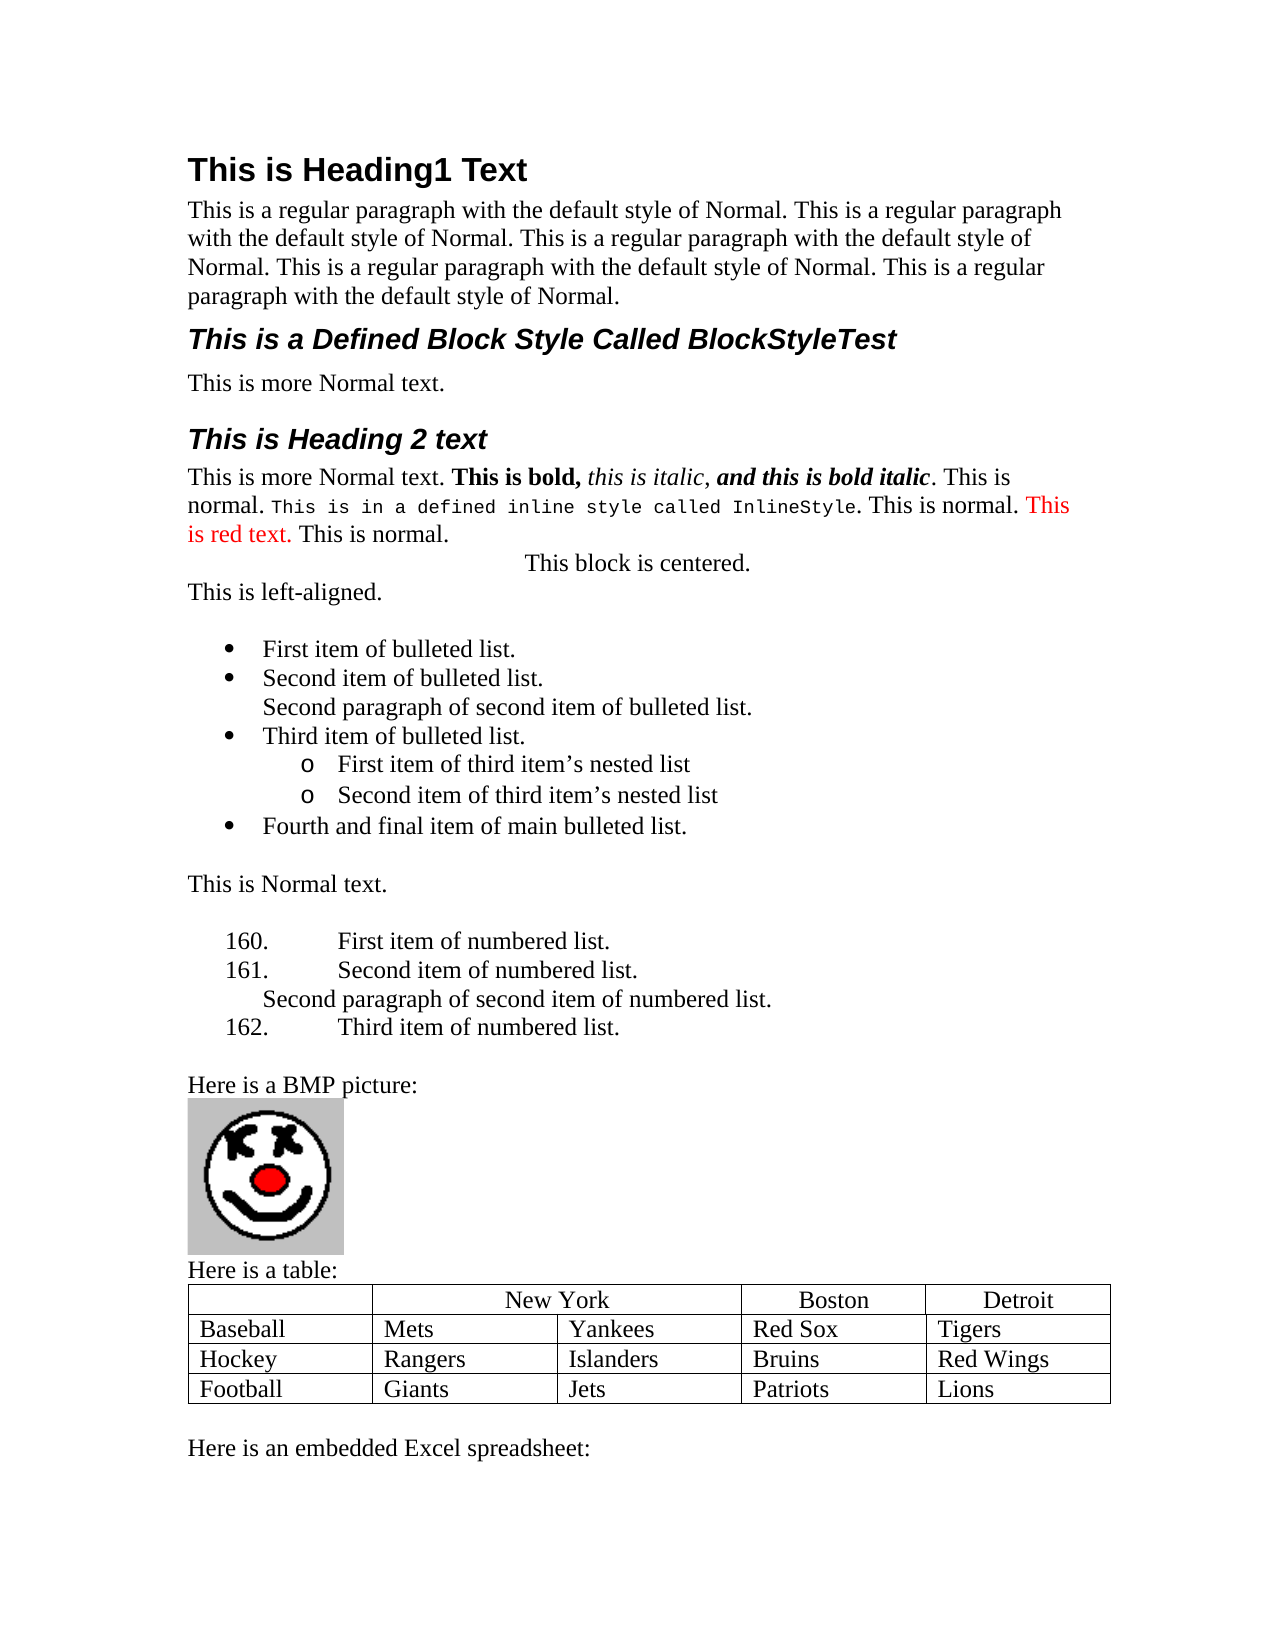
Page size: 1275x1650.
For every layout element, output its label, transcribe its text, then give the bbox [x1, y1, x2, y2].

subtitle This is Heading 2 text [187, 422, 1087, 456]
text Here is a table: [187, 1255, 1087, 1284]
text Second paragraph of second item of numbered list. [262, 984, 1087, 1012]
text Here is an embedded Excel spreadsheet: [187, 1433, 1087, 1461]
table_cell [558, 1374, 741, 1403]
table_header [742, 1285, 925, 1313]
text Here is a BMP picture: [187, 1070, 1087, 1099]
text This block is centered. [187, 548, 1087, 577]
list Third item of bulleted list. [225, 721, 1087, 749]
text This is more Normal text. [187, 368, 1087, 397]
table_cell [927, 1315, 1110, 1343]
list First item of numbered list. [225, 926, 1087, 955]
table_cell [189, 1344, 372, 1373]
text This is a regular paragraph with the default style of Normal. This is a regular paragraph with the default style of Normal. This is a regular paragraph with the default style of Normal. This is a regular paragraph with the default style of Normal. This is a regular paragraph with the default style of Normal. [187, 195, 1087, 310]
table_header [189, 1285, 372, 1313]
text This is more Normal text. This is bold, this is italic, and this is bold italic. This is normal. This is in a defined inline style called InlineStyle. This is normal. This is red text. This is normal. [187, 462, 1087, 548]
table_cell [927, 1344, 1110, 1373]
subtitle This is Heading1 Text [187, 150, 1087, 188]
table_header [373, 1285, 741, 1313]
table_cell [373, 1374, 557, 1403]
picture [187, 1098, 344, 1255]
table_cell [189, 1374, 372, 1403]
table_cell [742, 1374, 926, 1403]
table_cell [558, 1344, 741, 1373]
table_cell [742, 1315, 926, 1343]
list Second item of bulleted list. [225, 663, 1087, 692]
list Second item of numbered list. [225, 955, 1087, 984]
text This is Normal text. [187, 869, 1087, 897]
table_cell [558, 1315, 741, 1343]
list First item of bulleted list. [225, 634, 1087, 663]
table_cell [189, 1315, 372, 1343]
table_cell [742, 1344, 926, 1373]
list First item of third item’s nested list [300, 749, 1087, 780]
list Second item of third item’s nested list [300, 780, 1087, 811]
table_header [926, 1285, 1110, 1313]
text This is left-aligned. [187, 577, 1087, 606]
text This is a Defined Block Style Called BlockStyleTest [187, 322, 1087, 356]
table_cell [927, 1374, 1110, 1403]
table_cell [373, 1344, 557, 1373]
text Second paragraph of second item of bulleted list. [262, 692, 1087, 721]
list Fourth and final item of main bulleted list. [225, 811, 1087, 840]
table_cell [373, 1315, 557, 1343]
list Third item of numbered list. [225, 1012, 1087, 1041]
